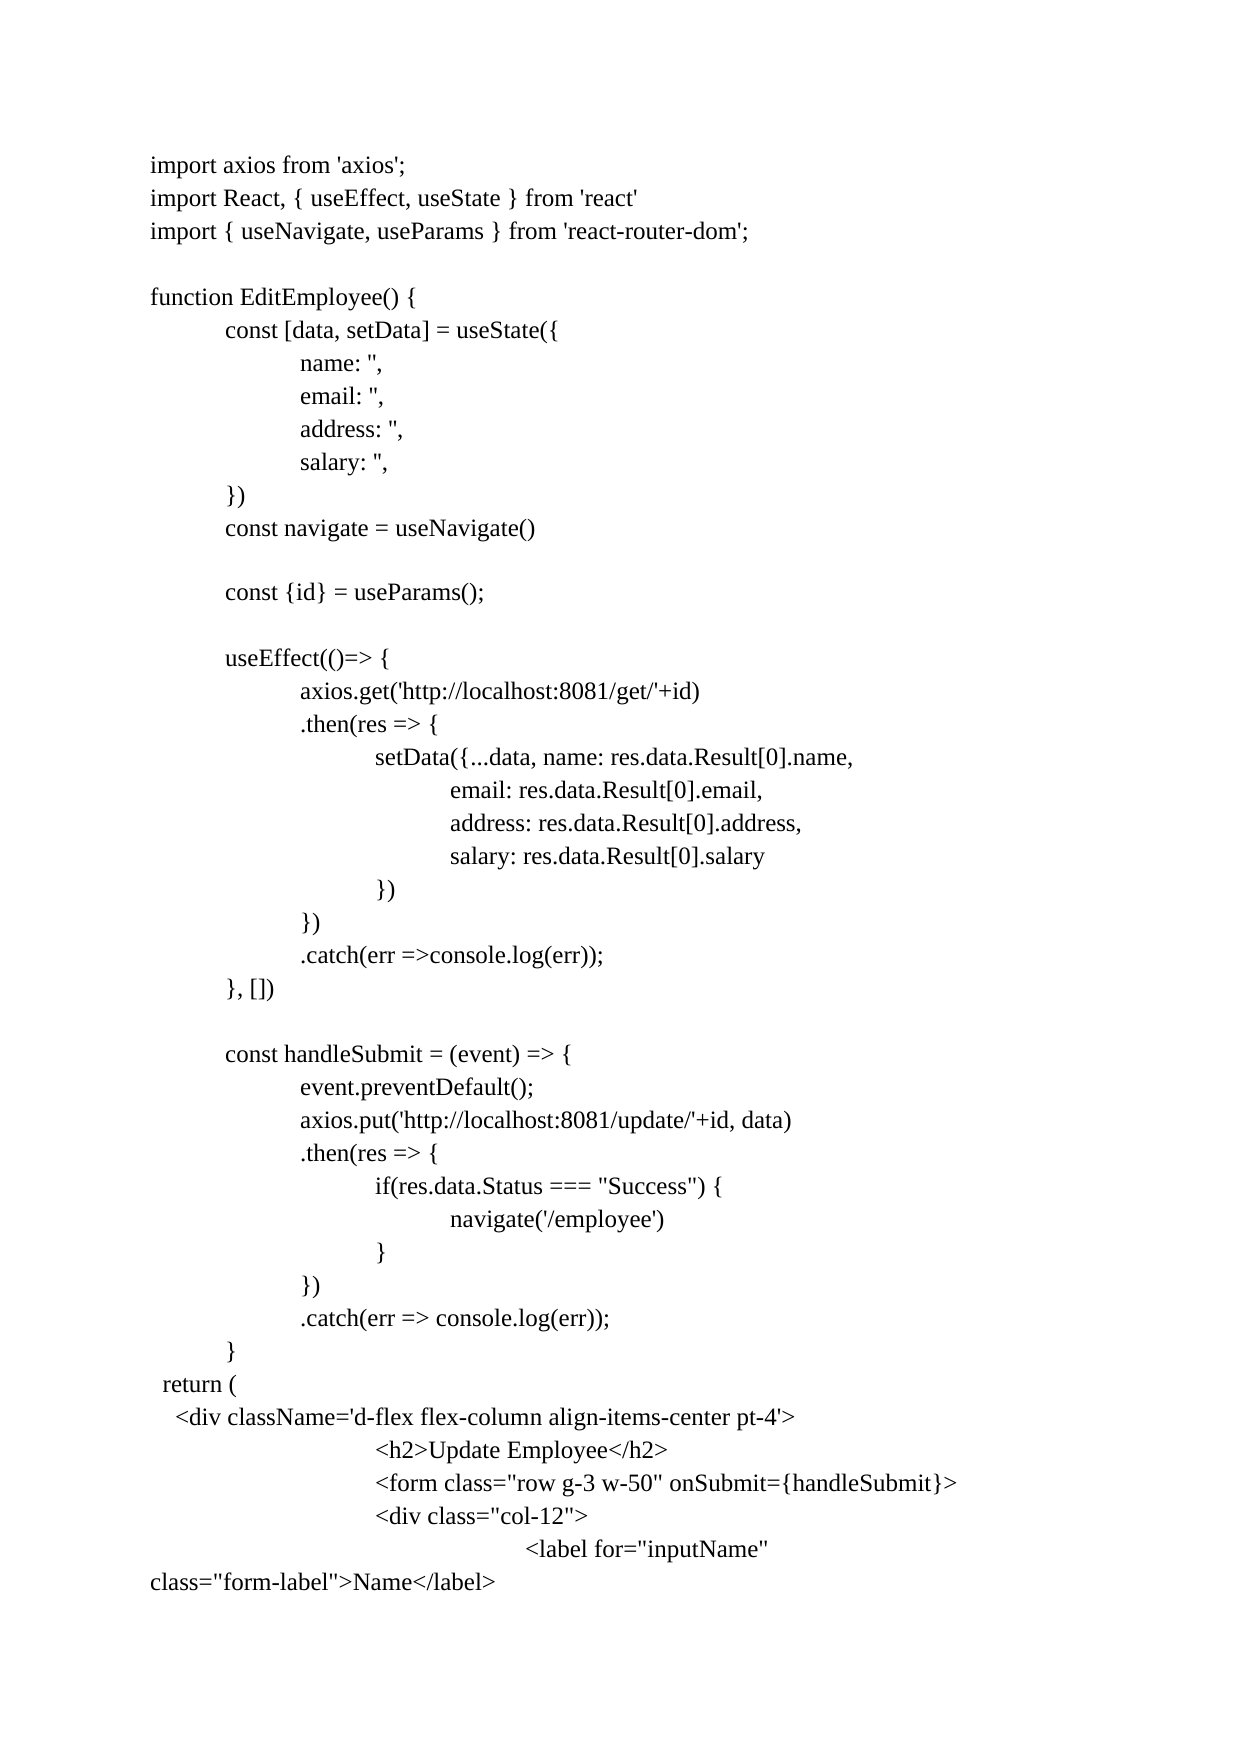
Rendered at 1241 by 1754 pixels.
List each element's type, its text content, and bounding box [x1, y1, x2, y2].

text axios.put('http://localhost:8081/update/'+id, data) [150, 1105, 1090, 1134]
text const {id} = useParams(); [150, 577, 1090, 606]
text <div className='d-flex flex-column align-items-center pt-4'> [150, 1402, 1090, 1431]
text address: res.data.Result[0].address, [150, 808, 1090, 837]
text email: res.data.Result[0].email, [150, 775, 1090, 804]
text const navigate = useNavigate() [150, 513, 1090, 542]
text <h2>Update Employee</h2> [150, 1435, 1090, 1464]
text <label for="inputName" class="form-label">Name</label> [150, 1534, 1090, 1596]
text } [150, 1336, 1090, 1365]
text setData({...data, name: res.data.Result[0].name, [150, 742, 1090, 771]
text import React, { useEffect, useState } from 'react' [150, 183, 1090, 212]
text <form class="row g-3 w-50" onSubmit={handleSubmit}> [150, 1468, 1090, 1497]
text if(res.data.Status === "Success") { [150, 1171, 1090, 1200]
text event.preventDefault(); [150, 1072, 1090, 1101]
text }) [150, 874, 1090, 903]
text salary: res.data.Result[0].salary [150, 841, 1090, 870]
text navigate('/employee') [150, 1204, 1090, 1233]
text } [150, 1237, 1090, 1266]
text }, []) [150, 973, 1090, 1002]
text useEffect(()=> { [150, 643, 1090, 672]
text import axios from 'axios'; [150, 150, 1090, 179]
text .then(res => { [150, 1138, 1090, 1167]
text .catch(err => console.log(err)); [150, 1303, 1090, 1332]
text import { useNavigate, useParams } from 'react-router-dom'; [150, 216, 1090, 245]
text }) [150, 480, 1090, 509]
text const [data, setData] = useState({ [150, 315, 1090, 344]
text salary: '', [150, 447, 1090, 476]
text <div class="col-12"> [150, 1501, 1090, 1530]
text .then(res => { [150, 709, 1090, 738]
text return ( [150, 1369, 1090, 1398]
text axios.get('http://localhost:8081/get/'+id) [150, 676, 1090, 705]
text }) [150, 907, 1090, 936]
text }) [150, 1270, 1090, 1299]
text const handleSubmit = (event) => { [150, 1039, 1090, 1068]
text function EditEmployee() { [150, 282, 1090, 311]
text name: '', [150, 348, 1090, 377]
text email: '', [150, 381, 1090, 410]
text .catch(err =>console.log(err)); [150, 940, 1090, 969]
text address: '', [150, 414, 1090, 443]
